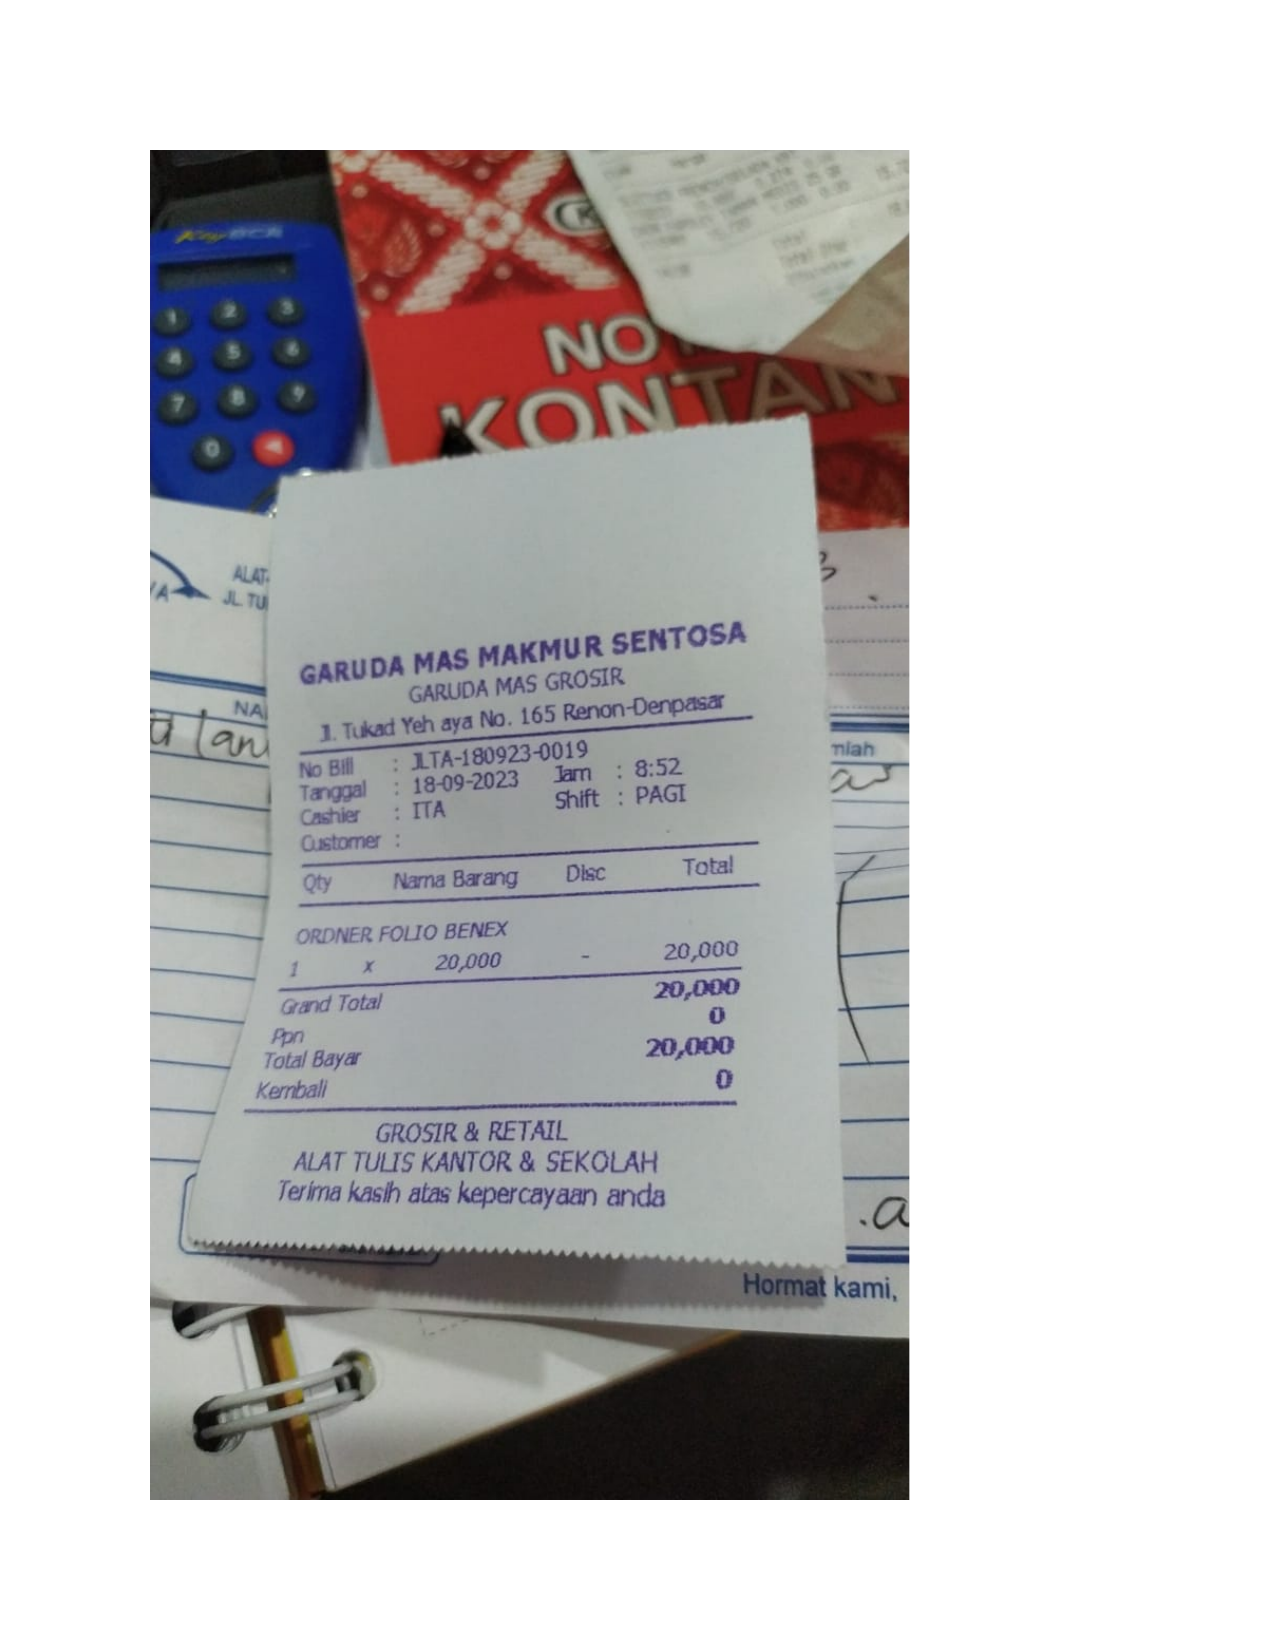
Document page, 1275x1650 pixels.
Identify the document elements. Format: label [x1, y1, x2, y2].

picture [150, 150, 910, 1500]
